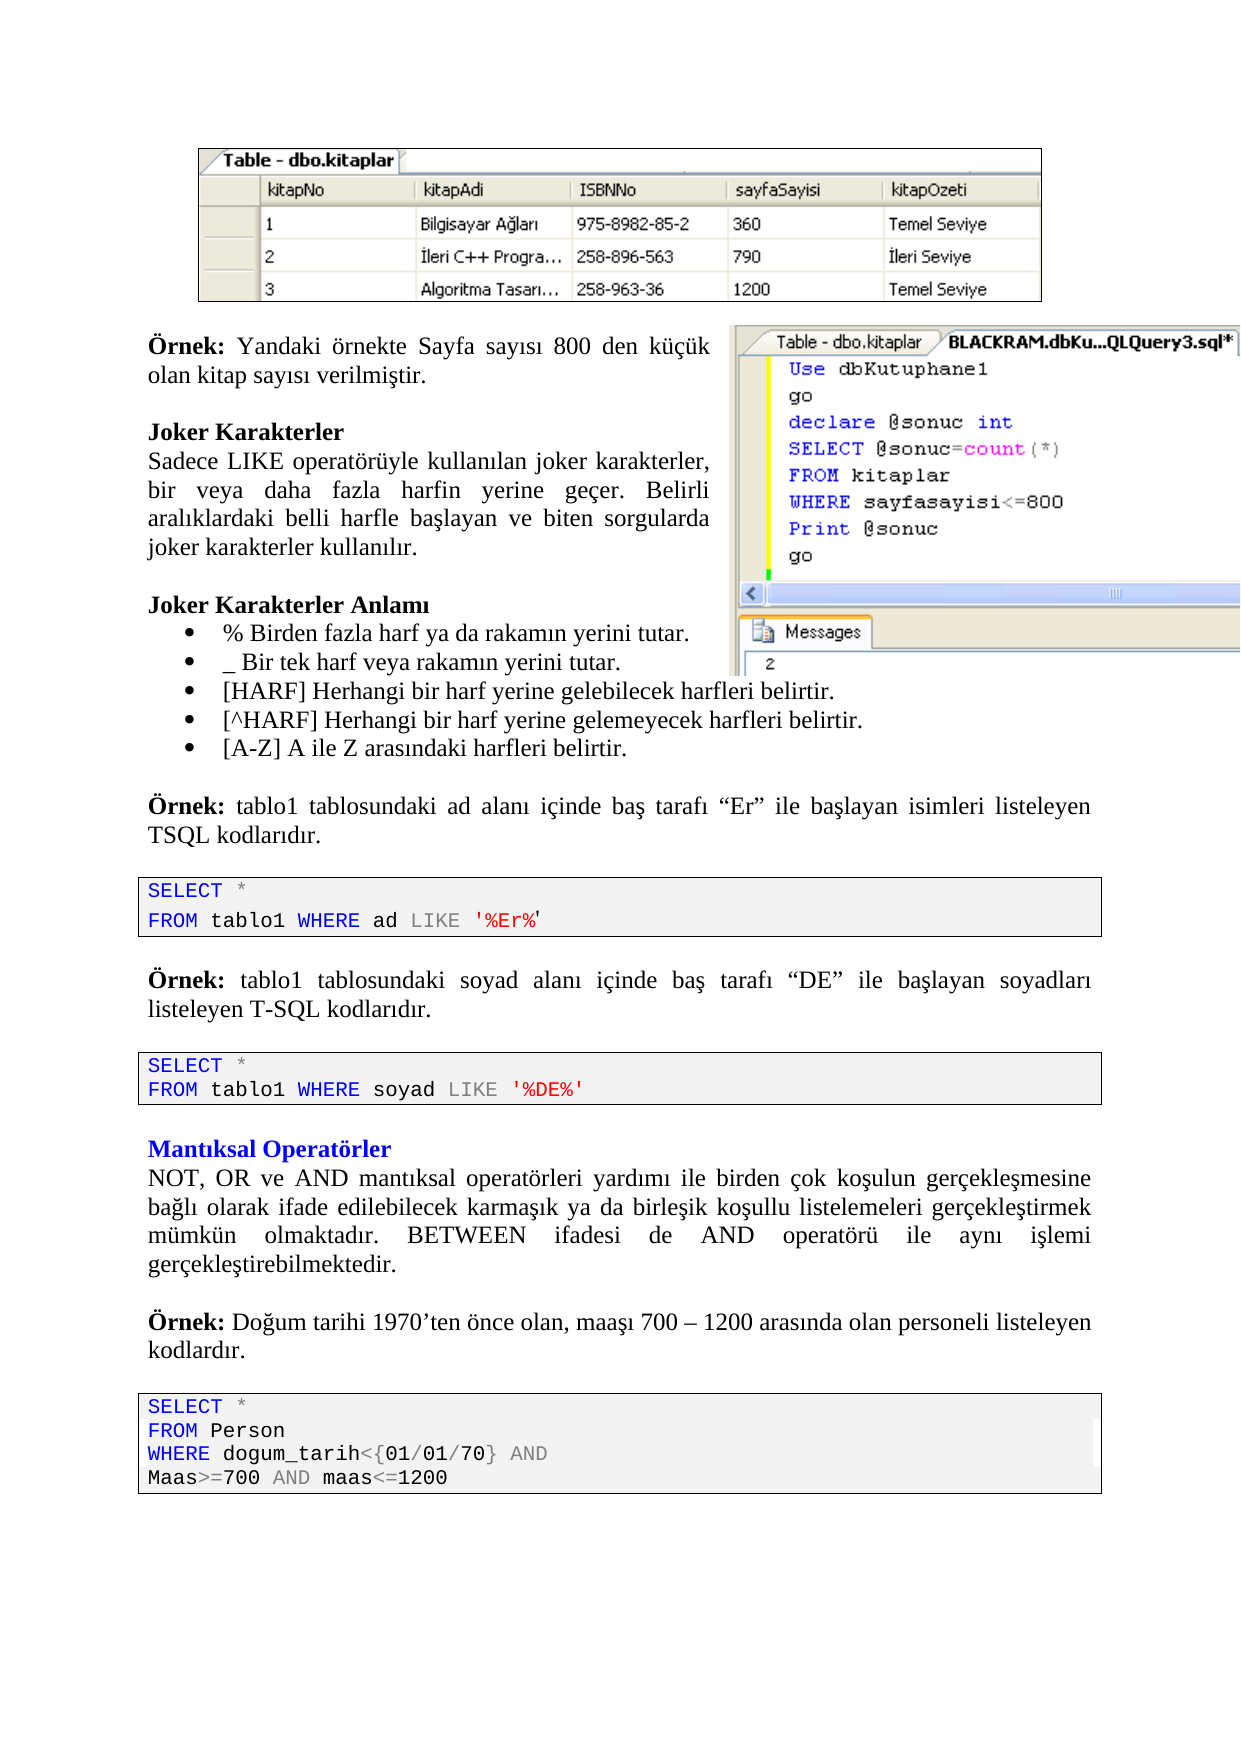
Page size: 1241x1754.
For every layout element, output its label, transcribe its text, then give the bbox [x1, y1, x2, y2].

text Joker Karakterler Anlamı [148, 590, 729, 618]
list % Birden fazla harf ya da rakamın yerini tutar. [185, 618, 729, 647]
text SELECT * [139, 1053, 1101, 1075]
picture [729, 325, 1241, 676]
list [^HARF] Herhangi bir harf yerine gelemeyecek harfleri belirtir. [185, 705, 1093, 733]
text Joker Karakterler [148, 417, 729, 446]
text FROM tablo1 WHERE soyad LIKE '%DE%' [139, 1075, 1101, 1104]
text FROM Person [148, 1419, 1093, 1443]
text NOT, OR ve AND mantıksal operatörleri yardımı ile birden çok koşulun gerçekleşmesine bağlı olarak ifade edilebilecek karmaşık ya da birleşik koşullu listelemeleri gerçekleştirmek mümkün olmaktadır. BETWEEN ifadesi de AND operatörü ile aynı işlemi gerçekleştirebilmektedir. [148, 1163, 1093, 1278]
text Sadece LIKE operatörüyle kullanılan joker karakterler, bir veya daha fazla harfin yerine geçer. Belirli aralıklardaki belli harfle başlayan ve biten sorgularda joker karakterler kullanılır. [148, 446, 729, 561]
list _ Bir tek harf veya rakamın yerini tutar. [185, 647, 729, 676]
text SELECT * [139, 878, 1101, 901]
picture [199, 149, 1041, 301]
text SELECT * [139, 1394, 1101, 1419]
text Örnek: tablo1 tablosundaki soyad alanı içinde baş tarafı “DE” ile başlayan soyadları listeleyen T-SQL kodlarıdır. [148, 966, 1093, 1023]
text Örnek: Yandaki örnekte Sayfa sayısı 800 den küçük olan kitap sayısı verilmiştir. [148, 331, 729, 388]
text FROM tablo1 WHERE ad LIKE '%Er%' [139, 901, 1101, 936]
text WHERE dogum_tarih<{01/01/70} AND [148, 1443, 1093, 1464]
text Örnek: Doğum tarihi 1970’ten önce olan, maaşı 700 – 1200 arasında olan personeli listeleyen kodlardır. [148, 1307, 1093, 1364]
text Mantıksal Operatörler [148, 1134, 1093, 1163]
list [A-Z] A ile Z arasındaki harfleri belirtir. [185, 733, 1093, 762]
list [HARF] Herhangi bir harf yerine gelebilecek harfleri belirtir. [185, 676, 1093, 705]
text Örnek: tablo1 tablosundaki ad alanı içinde baş tarafı “Er” ile başlayan isimleri listeleyen TSQL kodlarıdır. [148, 791, 1093, 848]
text Maas>=700 AND maas<=1200 [139, 1464, 1101, 1493]
